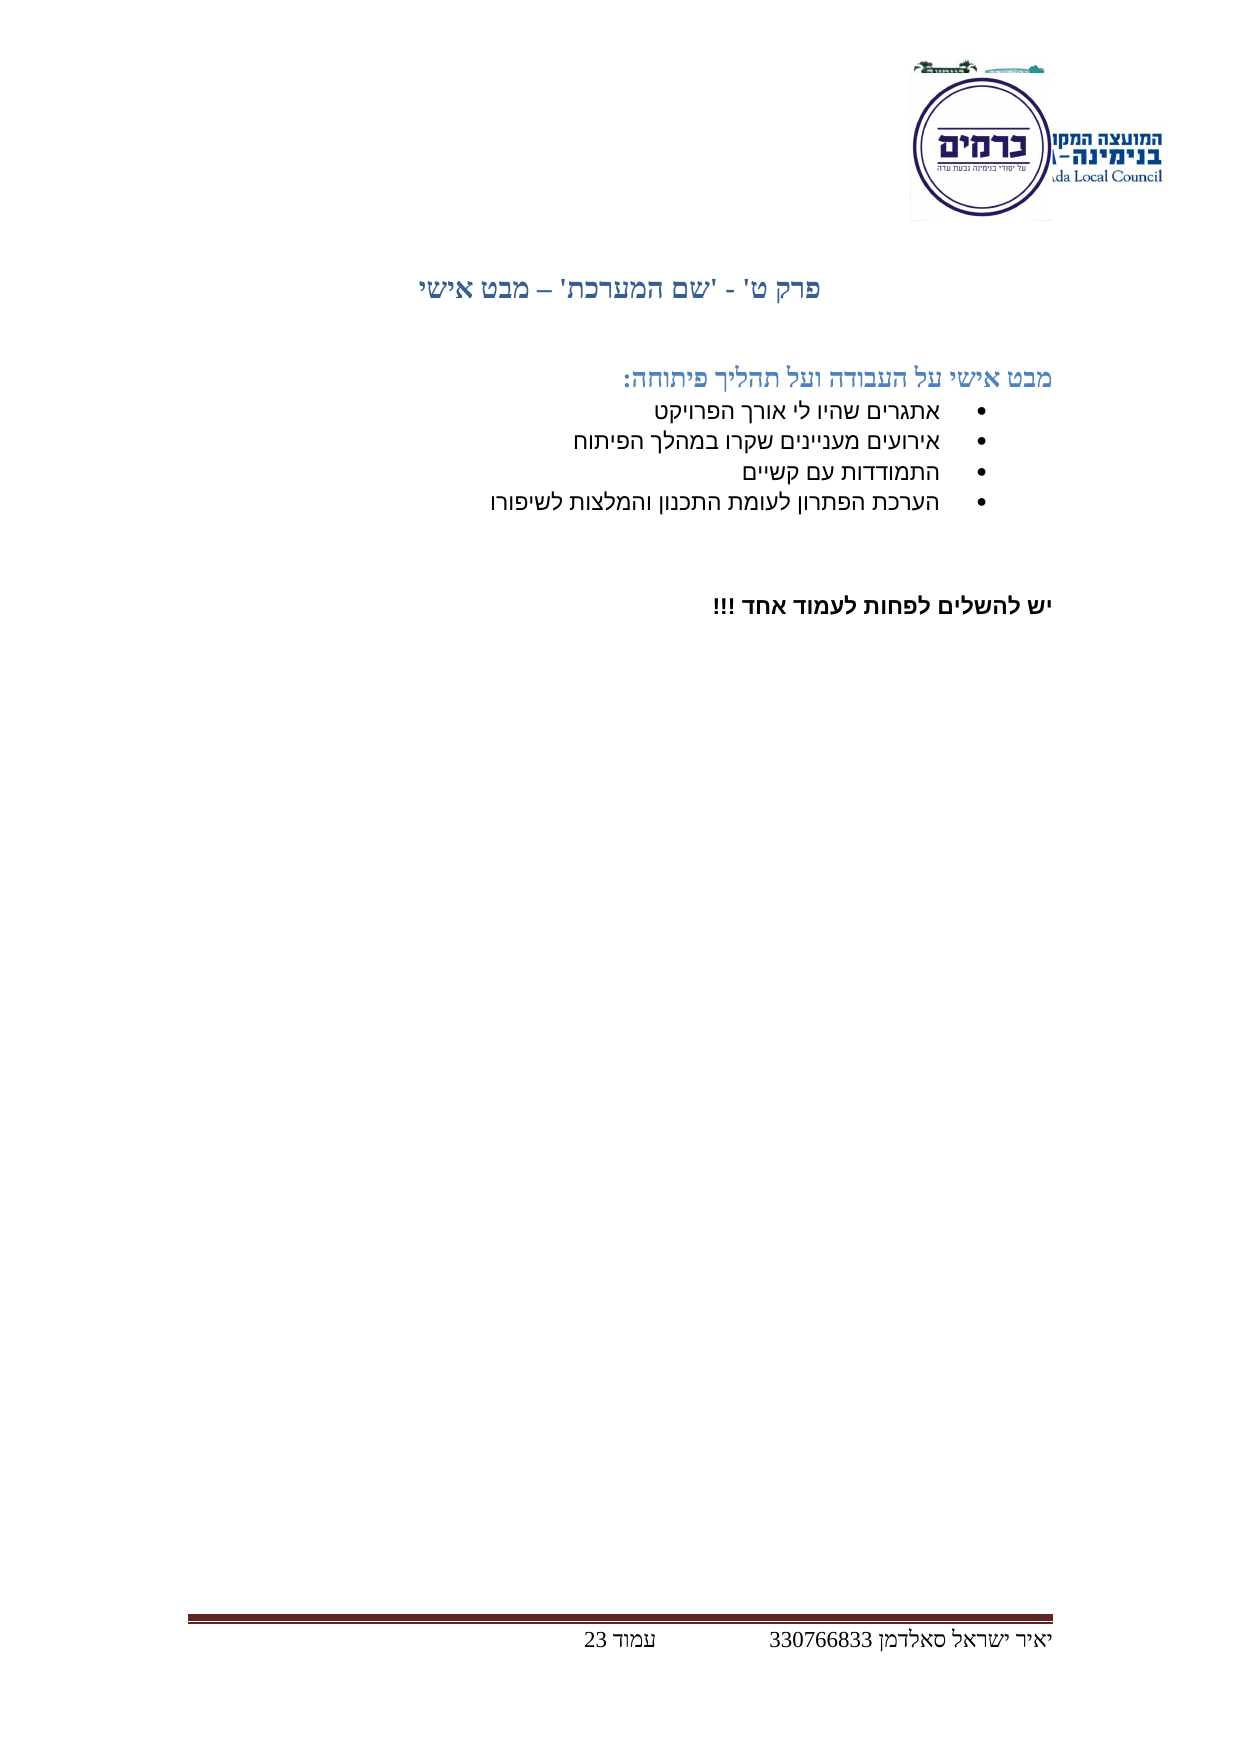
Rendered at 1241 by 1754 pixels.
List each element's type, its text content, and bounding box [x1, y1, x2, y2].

picture [906, 3, 1175, 230]
list הערכת הפתרון לעומת התכנון והמלצות לשיפורו [187, 489, 978, 515]
subtitle מבט אישי על העבודה ועל תהליך פיתוחה: [187, 362, 1053, 393]
subtitle פרק ט' - 'שם המערכת' – מבט אישי [187, 271, 1053, 304]
text יש להשלים לפחות לעמוד אחד !!! [187, 593, 1053, 619]
list התמודדות עם קשיים [187, 458, 978, 485]
list אירועים מעניינים שקרו במהלך הפיתוח [187, 428, 978, 455]
list אתגרים שהיו לי אורך הפרויקט [187, 398, 978, 424]
